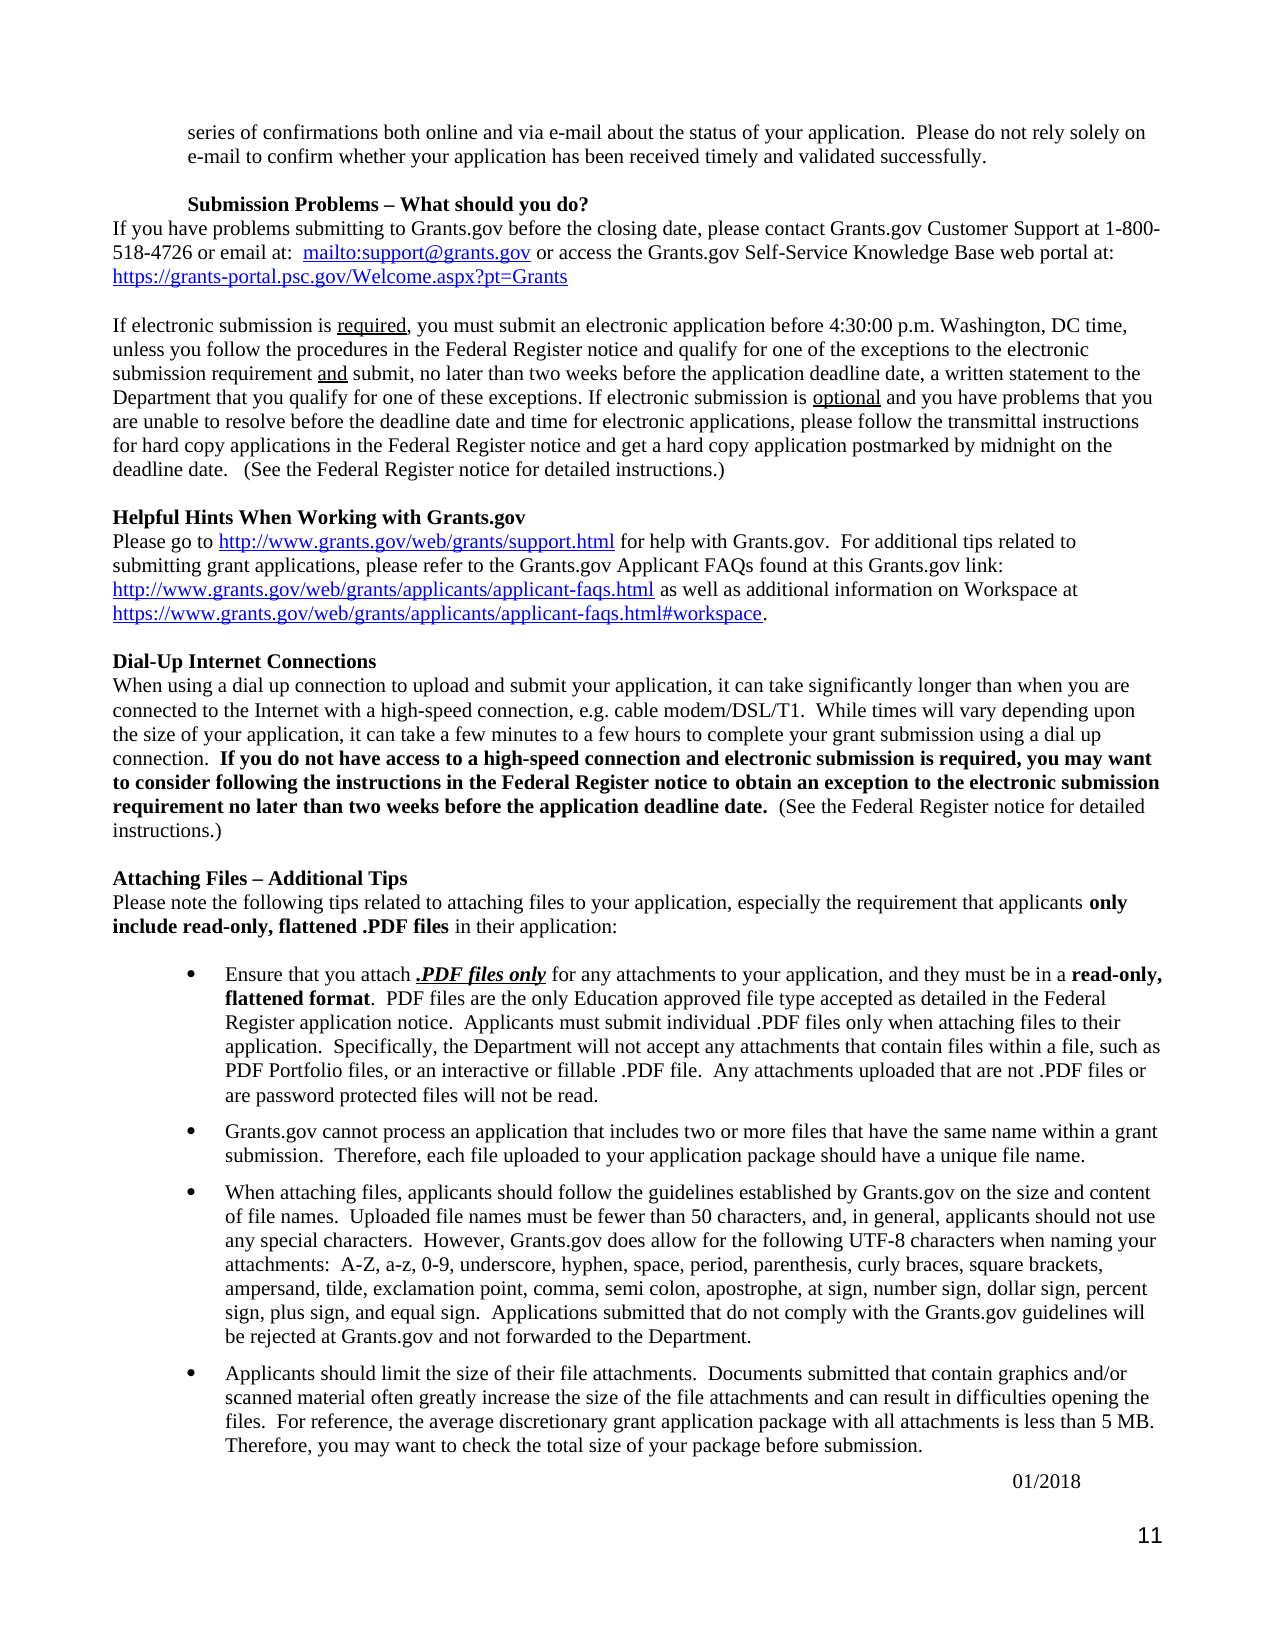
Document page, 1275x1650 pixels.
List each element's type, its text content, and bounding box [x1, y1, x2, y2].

list Grants.gov cannot process an application that includes two or more files that have the same name within a grant submission. Therefore, each file uploaded to your application package should have a unique file name. [187, 1119, 1162, 1167]
list When attaching files, applicants should follow the guidelines established by Grants.gov on the size and content of file names. Uploaded file names must be fewer than 50 characters, and, in general, applicants should not use any special characters. However, Grants.gov does allow for the following UTF-8 characters when naming your attachments: A-Z, a-z, 0-9, underscore, hyphen, space, period, parenthesis, curly braces, square brackets, ampersand, tilde, exclamation point, comma, semi colon, apostrophe, at sign, number sign, dollar sign, percent sign, plus sign, and equal sign. Applications submitted that do not comply with the Grants.gov guidelines will be rejected at Grants.gov and not forwarded to the Department. [187, 1180, 1162, 1348]
list Applicants should limit the size of their file attachments. Documents submitted that contain graphics and/or scanned material often greatly increase the size of the file attachments and can result in difficulties opening the files. For reference, the average discretionary grant application package with all attachments is less than 5 MB. Therefore, you may want to check the total size of your package before submission. [187, 1361, 1162, 1457]
text 01/2018 [1012, 1469, 1162, 1493]
text Please note the following tips related to attaching files to your application, especially the requirement that applicants only include read-only, flattened .PDF files in their application: [112, 890, 1162, 938]
list Ensure that you attach .PDF files only for any attachments to your application, and they must be in a read-only, flattened format. PDF files are the only Education approved file type accepted as detailed in the Federal Register application notice. Applicants must submit individual .PDF files only when attaching files to their application. Specifically, the Department will not accept any attachments that contain files within a file, such as PDF Portfolio files, or an interactive or fillable .PDF file. Any attachments uploaded that are not .PDF files or are password protected files will not be read. [187, 962, 1162, 1107]
text Please go to http://www.grants.gov/web/grants/support.html for help with Grants.gov. For additional tips related to submitting grant applications, please refer to the Grants.gov Applicant FAQs found at this Grants.gov link: http://www.grants.gov/web/grants/applicants/applicant-faqs.html as well as additional information on Workspace at https://www.grants.gov/web/grants/applicants/applicant-faqs.html#workspace. [112, 529, 1162, 625]
text Dial-Up Internet Connections [112, 649, 1162, 673]
text If you have problems submitting to Grants.gov before the closing date, please contact Grants.gov Customer Support at 1-800-518-4726 or email at: mailto:support@grants.gov or access the Grants.gov Self-Service Knowledge Base web portal at: https://grants-portal.psc.gov/Welcome.aspx?pt=Grants [112, 216, 1162, 288]
text When using a dial up connection to upload and submit your application, it can take significantly longer than when you are connected to the Internet with a high-speed connection, e.g. cable modem/DSL/T1. While times will vary depending upon the size of your application, it can take a few minutes to a few hours to complete your grant submission using a dial up connection. If you do not have access to a high-speed connection and electronic submission is required, you may want to consider following the instructions in the Federal Register notice to obtain an exception to the electronic submission requirement no later than two weeks before the application deadline date. (See the Federal Register notice for detailed instructions.) [112, 673, 1162, 842]
text Submission Problems – What should you do? [187, 192, 1162, 216]
text Helpful Hints When Working with Grants.gov [112, 505, 1162, 529]
text If electronic submission is required, you must submit an electronic application before 4:30:00 p.m. Washington, DC time, unless you follow the procedures in the Federal Register notice and qualify for one of the exceptions to the electronic submission requirement and submit, no later than two weeks before the application deadline date, a written statement to the Department that you qualify for one of these exceptions. If electronic submission is optional and you have problems that you are unable to resolve before the deadline date and time for electronic applications, please follow the transmittal instructions for hard copy applications in the Federal Register notice and get a hard copy application postmarked by midnight on the deadline date. (See the Federal Register notice for detailed instructions.) [112, 312, 1162, 481]
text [187, 120, 1162, 168]
text Attaching Files – Additional Tips [112, 866, 1162, 890]
